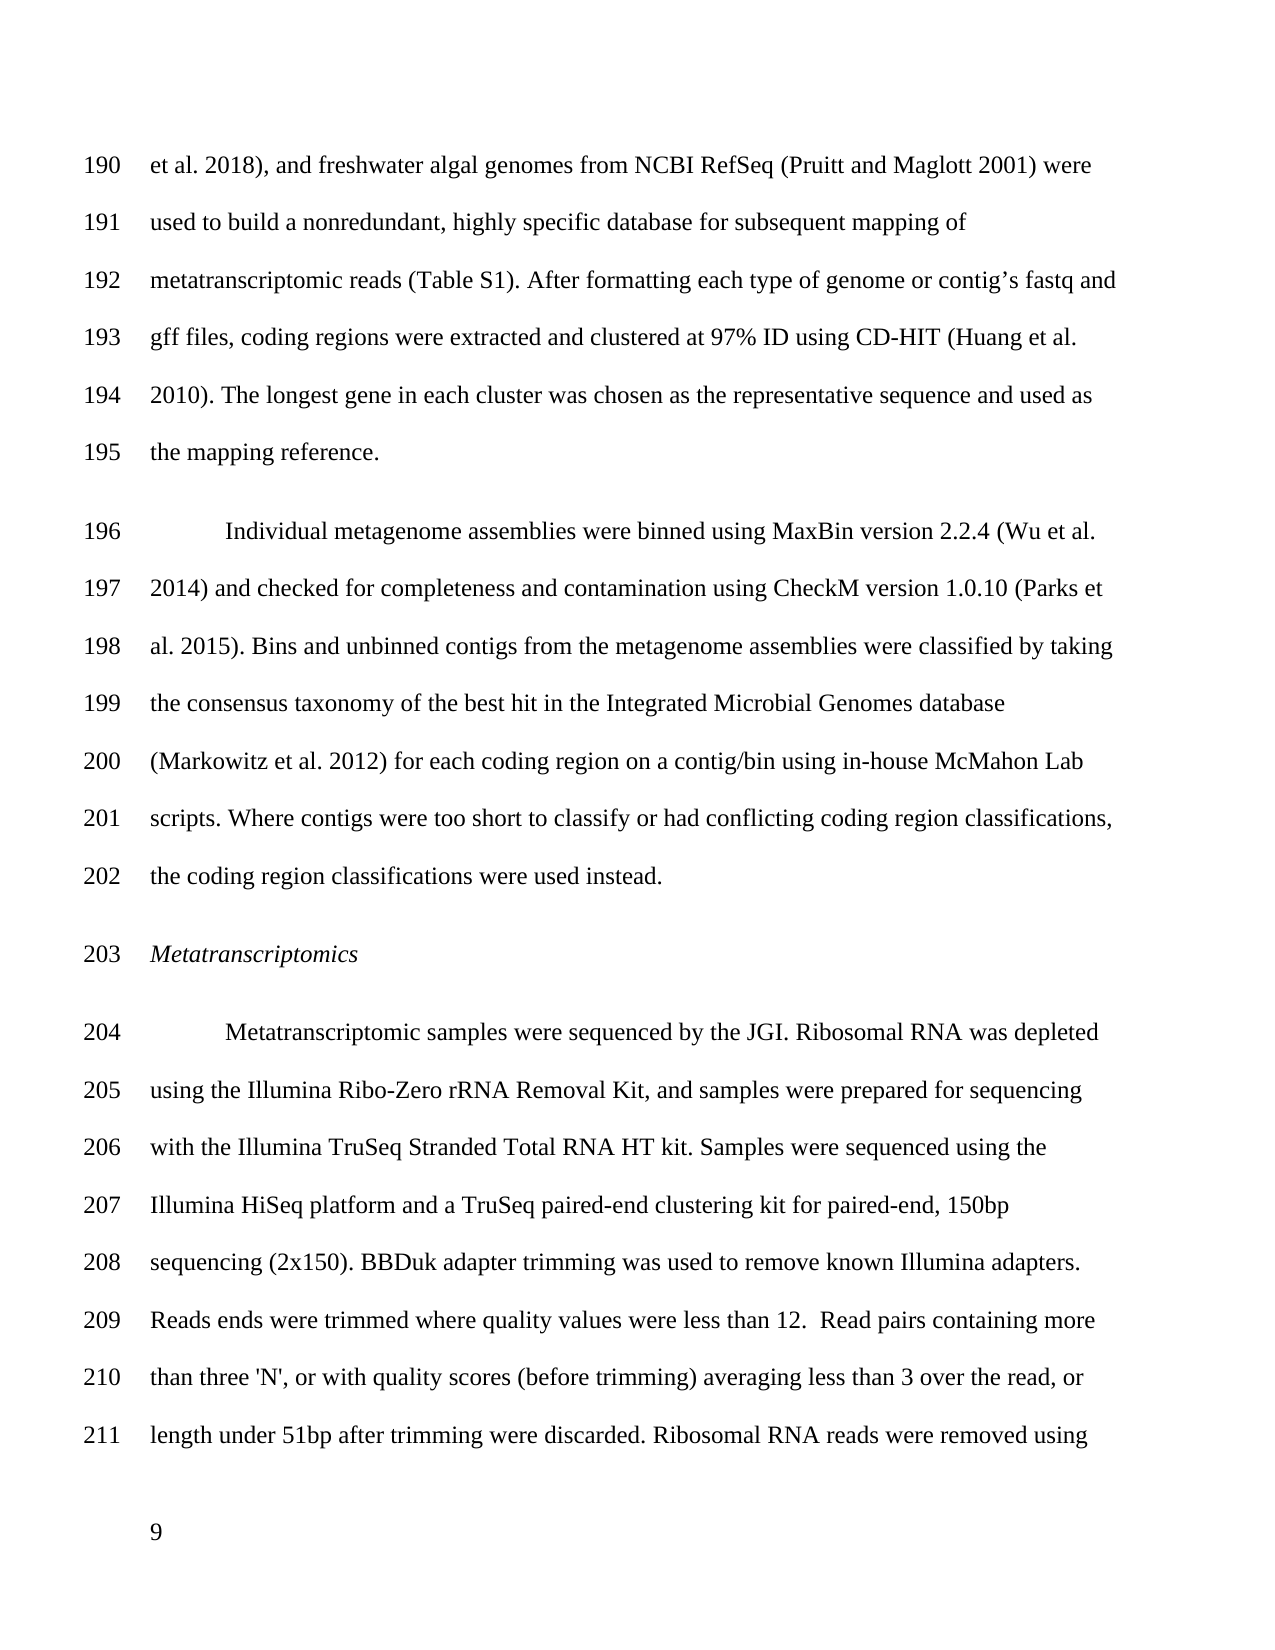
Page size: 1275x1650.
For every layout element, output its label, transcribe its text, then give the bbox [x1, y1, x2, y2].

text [150, 150, 1125, 466]
text Individual metagenome assemblies were binned using MaxBin version 2.2.4 (Wu et al. 2014) and checked for completeness and contamination using CheckM version 1.0.10 (Parks et al. 2015). Bins and unbinned contigs from the metagenome assemblies were classified by taking the consensus taxonomy of the best hit in the Integrated Microbial Genomes database (Markowitz et al. 2012) for each coding region on a contig/bin using in-house McMahon Lab scripts. Where contigs were too short to classify or had conflicting coding region classifications, the coding region classifications were used instead. [150, 516, 1125, 889]
subtitle Metatranscriptomics [150, 939, 1125, 968]
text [150, 1017, 1125, 1449]
